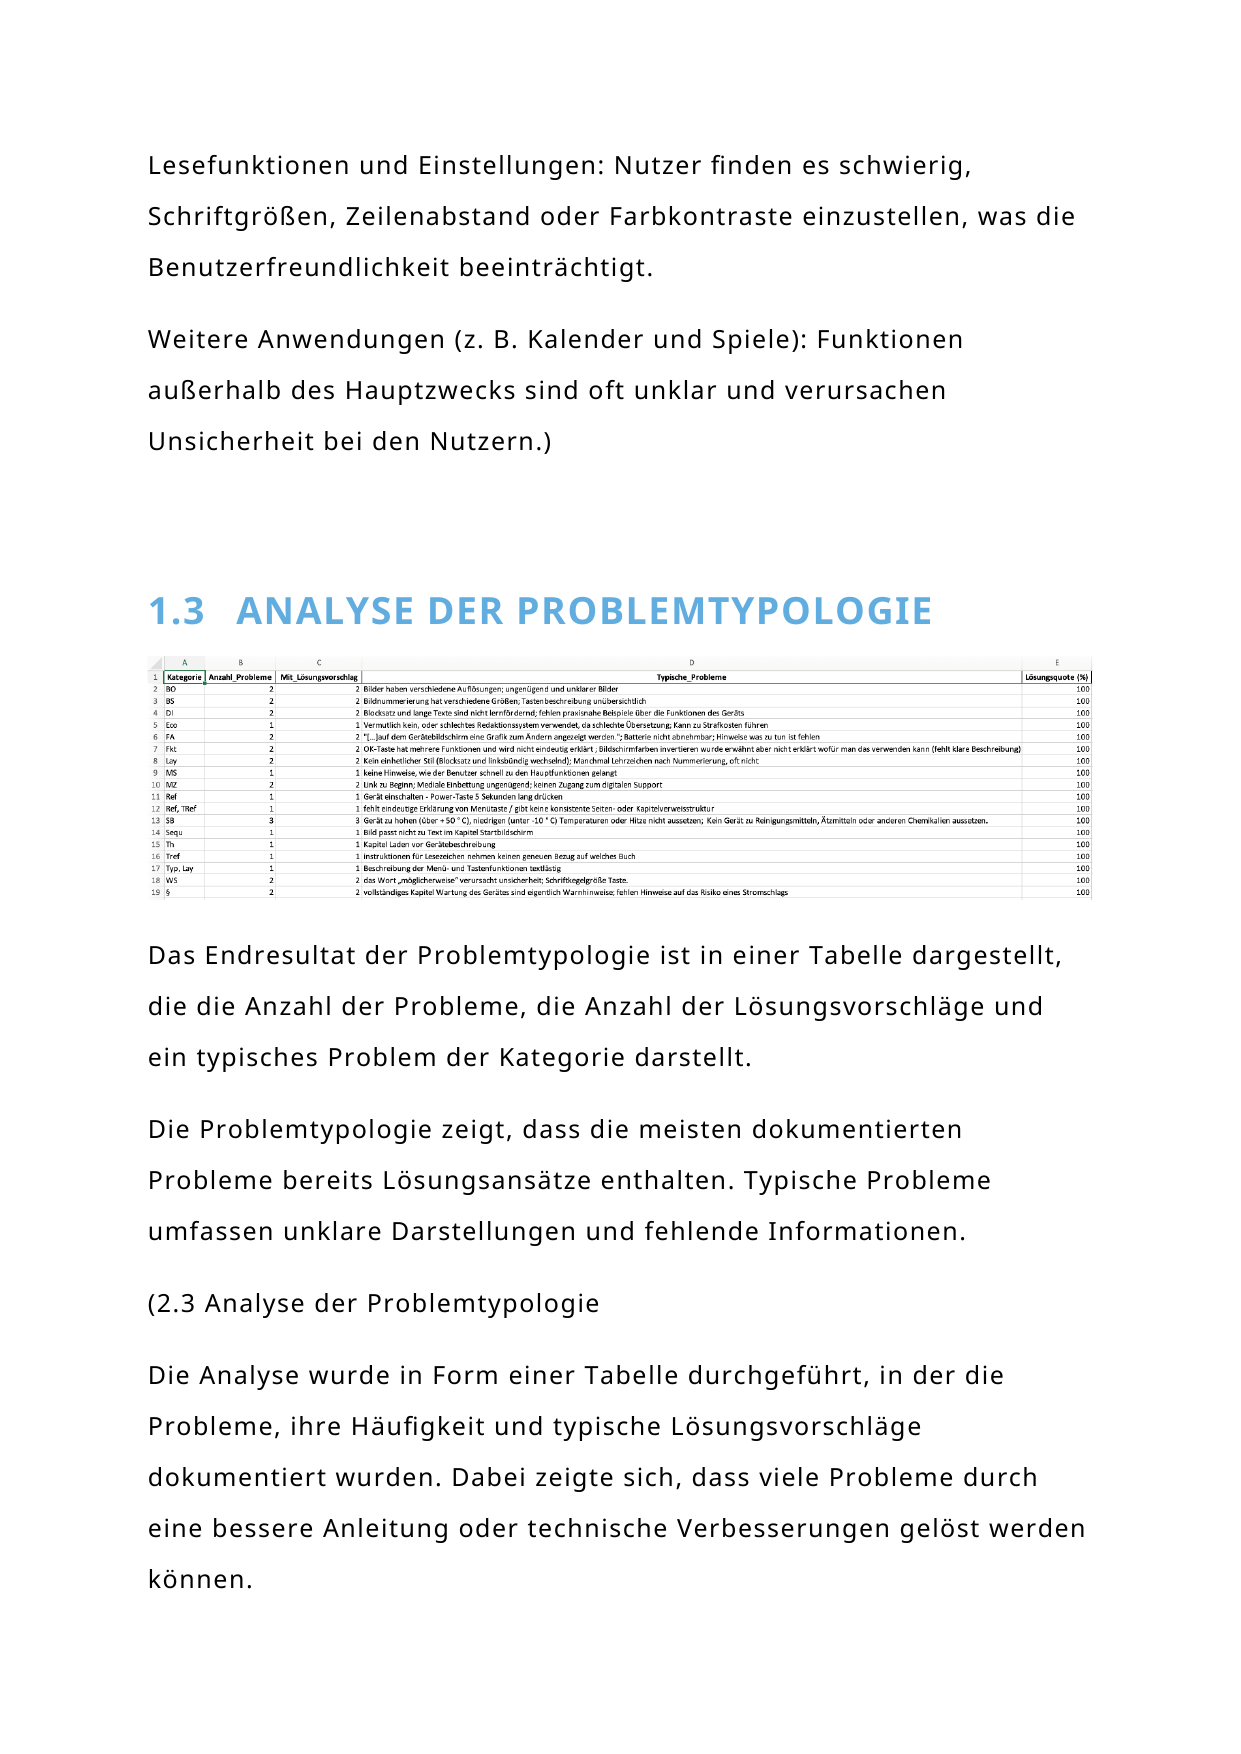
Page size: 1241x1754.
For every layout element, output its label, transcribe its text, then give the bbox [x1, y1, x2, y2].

text (2.3 Analyse der Problemtypologie [148, 1285, 1093, 1319]
text Lesefunktionen und Einstellungen: Nutzer finden es schwierig, Schriftgrößen, Zeilenabstand oder Farbkontraste einzustellen, was die Benutzerfreundlichkeit beeinträchtigt. [148, 148, 1093, 284]
text Weitere Anwendungen (z. B. Kalender und Spiele): Funktionen außerhalb des Hauptzwecks sind oft unklar und verursachen Unsicherheit bei den Nutzern.) [148, 322, 1093, 458]
text Das Endresultat der Problemtypologie ist in einer Tabelle dargestellt, die die Anzahl der Probleme, die Anzahl der Lösungsvorschläge und ein typisches Problem der Kategorie darstellt. [148, 937, 1093, 1074]
text Die Analyse wurde in Form einer Tabelle durchgeführt, in der die Probleme, ihre Häufigkeit und typische Lösungsvorschläge dokumentiert wurden. Dabei zeigte sich, dass viele Probleme durch eine bessere Anleitung oder technische Verbesserungen gelöst werden können. [148, 1357, 1093, 1596]
text Analyse der Problemtypologie [148, 584, 1093, 635]
text Die Problemtypologie zeigt, dass die meisten dokumentierten Probleme bereits Lösungsansätze enthalten. Typische Probleme umfassen unklare Darstellungen und fehlende Informationen. [148, 1111, 1093, 1248]
picture [147, 656, 1093, 900]
